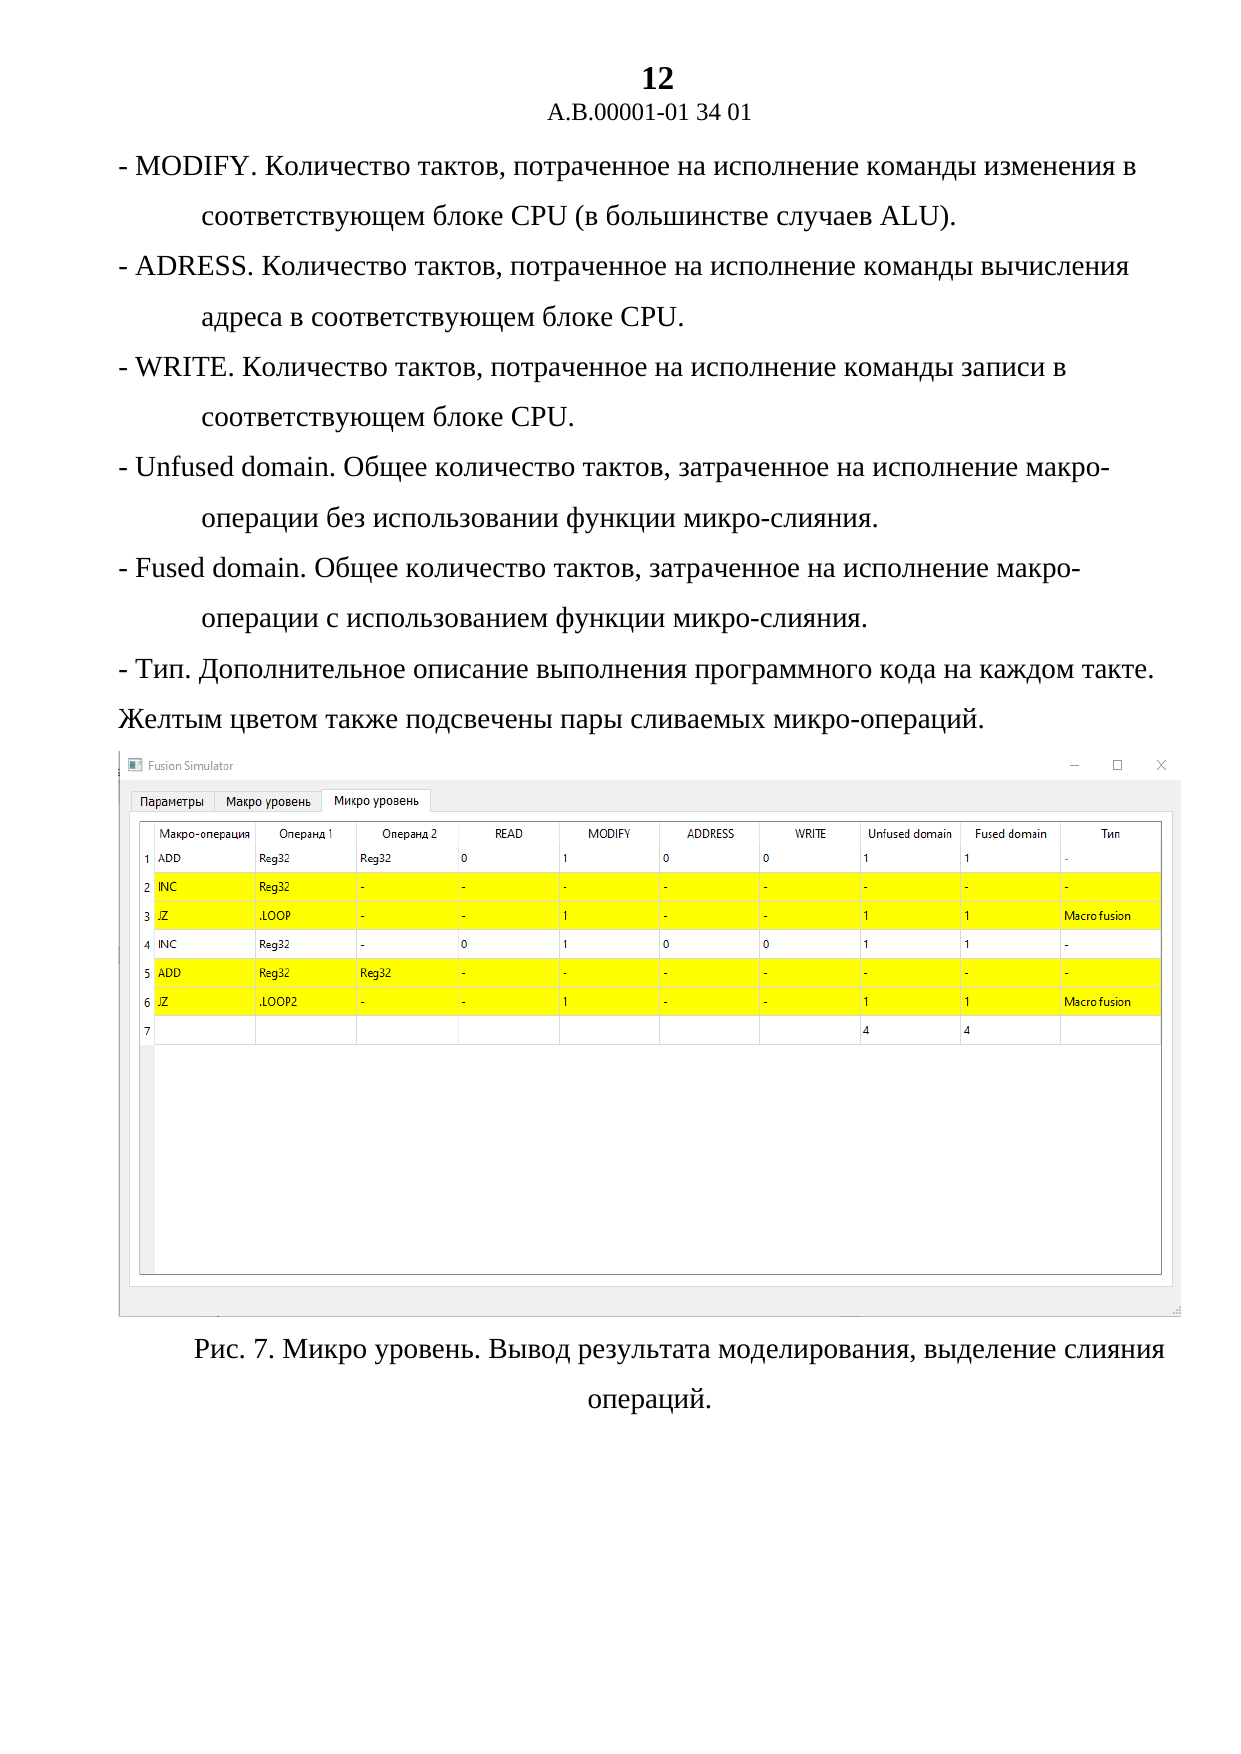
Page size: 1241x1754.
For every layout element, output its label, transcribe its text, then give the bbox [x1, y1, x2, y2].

text - ADRESS. Количество тактов, потраченное на исполнение команды вычисления адреса в соответствующем блоке CPU. [118, 248, 1181, 332]
text Рис. 7. Микро уровень. Вывод результата моделирования, выделение слияния операций. [118, 1331, 1181, 1414]
text - Unfused domain. Общее количество тактов, затраченное на исполнение макро-операции без использовании функции микро-слияния. [118, 449, 1181, 533]
text - WRITE. Количество тактов, потраченное на исполнение команды записи в соответствующем блоке CPU. [118, 349, 1181, 433]
text - Fused domain. Общее количество тактов, затраченное на исполнение макро-операции с использованием функции микро-слияния. [118, 550, 1181, 634]
text - MODIFY. Количество тактов, потраченное на исполнение команды изменения в соответствующем блоке CPU (в большинстве случаев ALU). [118, 148, 1181, 232]
picture [118, 751, 1182, 1317]
text Желтым цветом также подсвечены пары сливаемых микро-операций. [118, 701, 1181, 735]
text - Тип. Дополнительное описание выполнения программного кода на каждом такте. [118, 651, 1181, 684]
